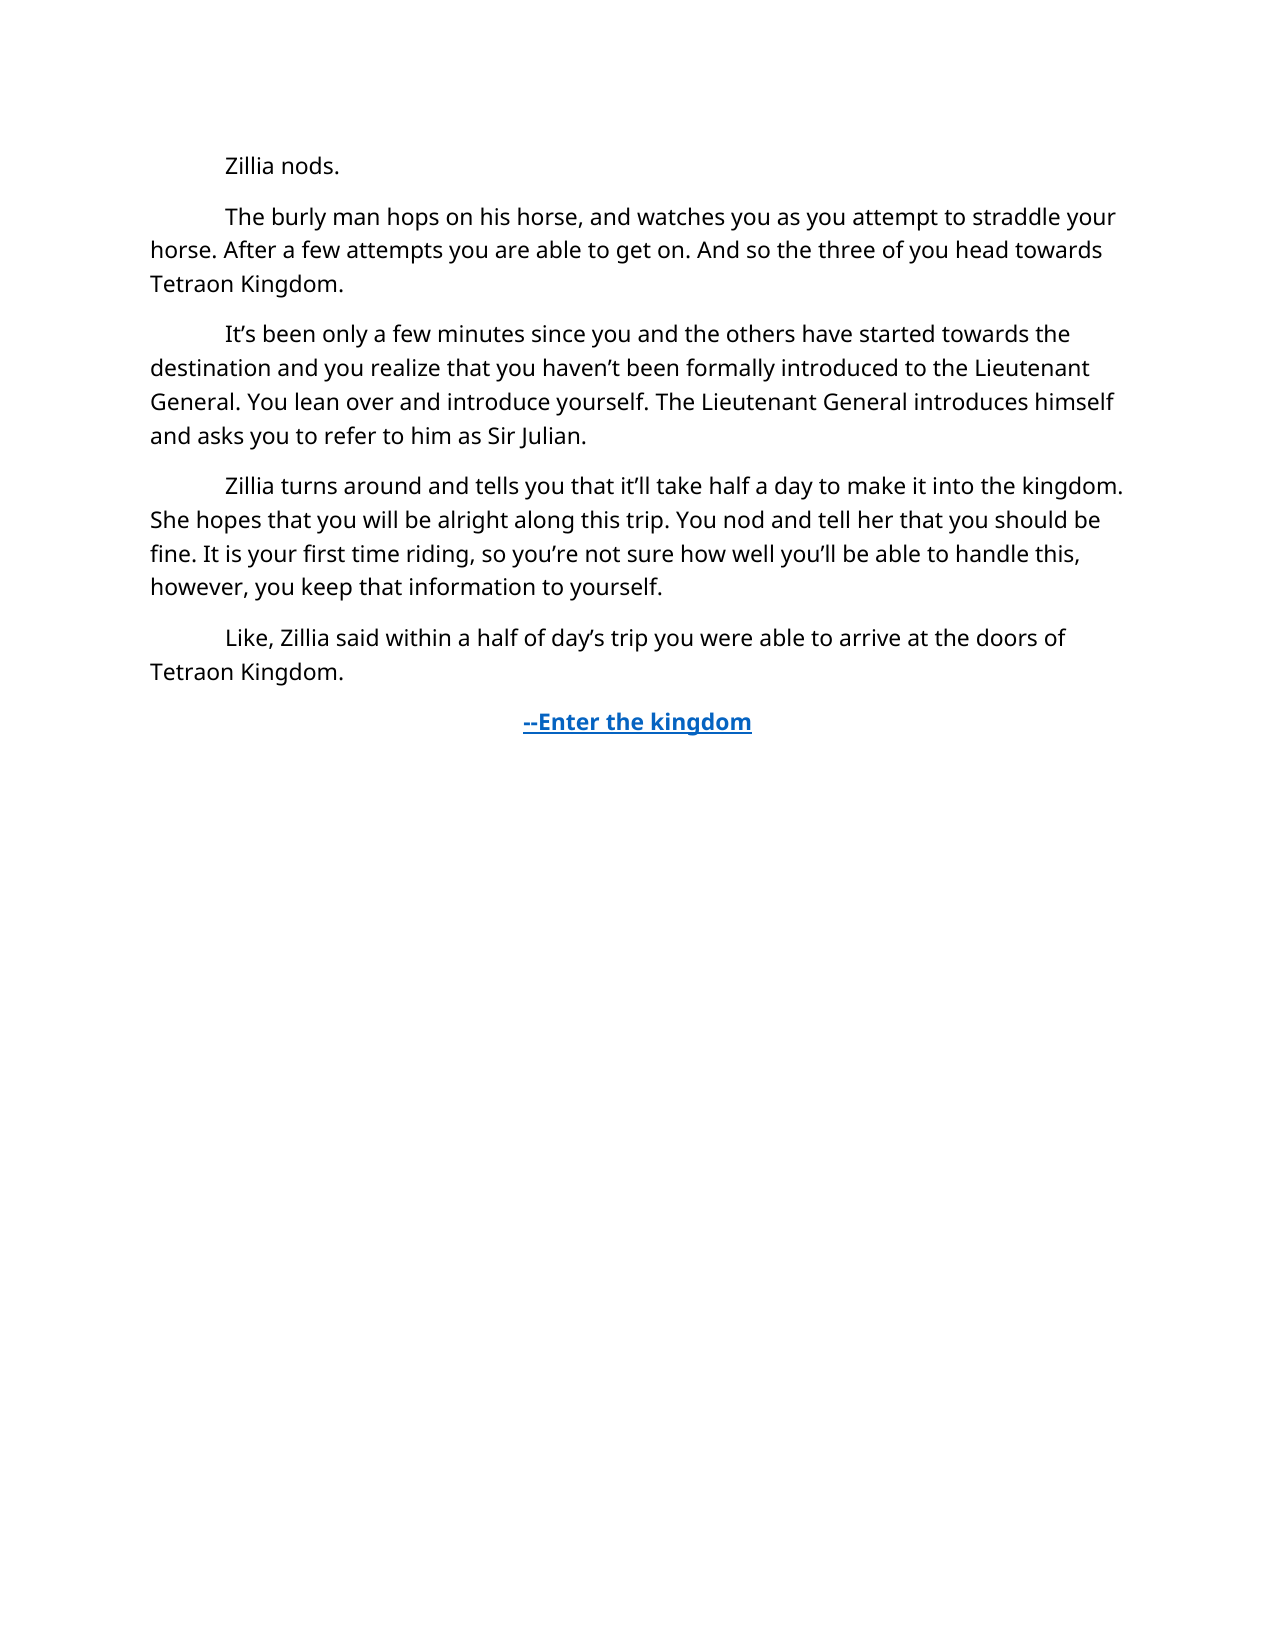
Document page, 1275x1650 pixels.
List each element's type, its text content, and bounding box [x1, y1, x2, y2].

text The burly man hops on his horse, and watches you as you attempt to straddle your horse. After a few attempts you are able to get on. And so the three of you head towards Tetraon Kingdom. [150, 200, 1125, 299]
text It’s been only a few minutes since you and the others have started towards the destination and you realize that you haven’t been formally introduced to the Lieutenant General. You lean over and introduce yourself. The Lieutenant General introduces himself and asks you to refer to him as Sir Julian. [150, 318, 1125, 451]
text Zillia nods. [150, 150, 1125, 181]
text Zillia turns around and tells you that it’ll take half a day to make it into the kingdom. She hopes that you will be alright along this trip. You nod and tell her that you should be fine. It is your first time riding, so you’re not sure how well you’ll be able to handle this, however, you keep that information to yourself. [150, 470, 1125, 602]
text --Enter the kingdom [150, 706, 1125, 737]
text Like, Zillia said within a half of day’s trip you were able to arrive at the doors of Tetraon Kingdom. [150, 622, 1125, 687]
